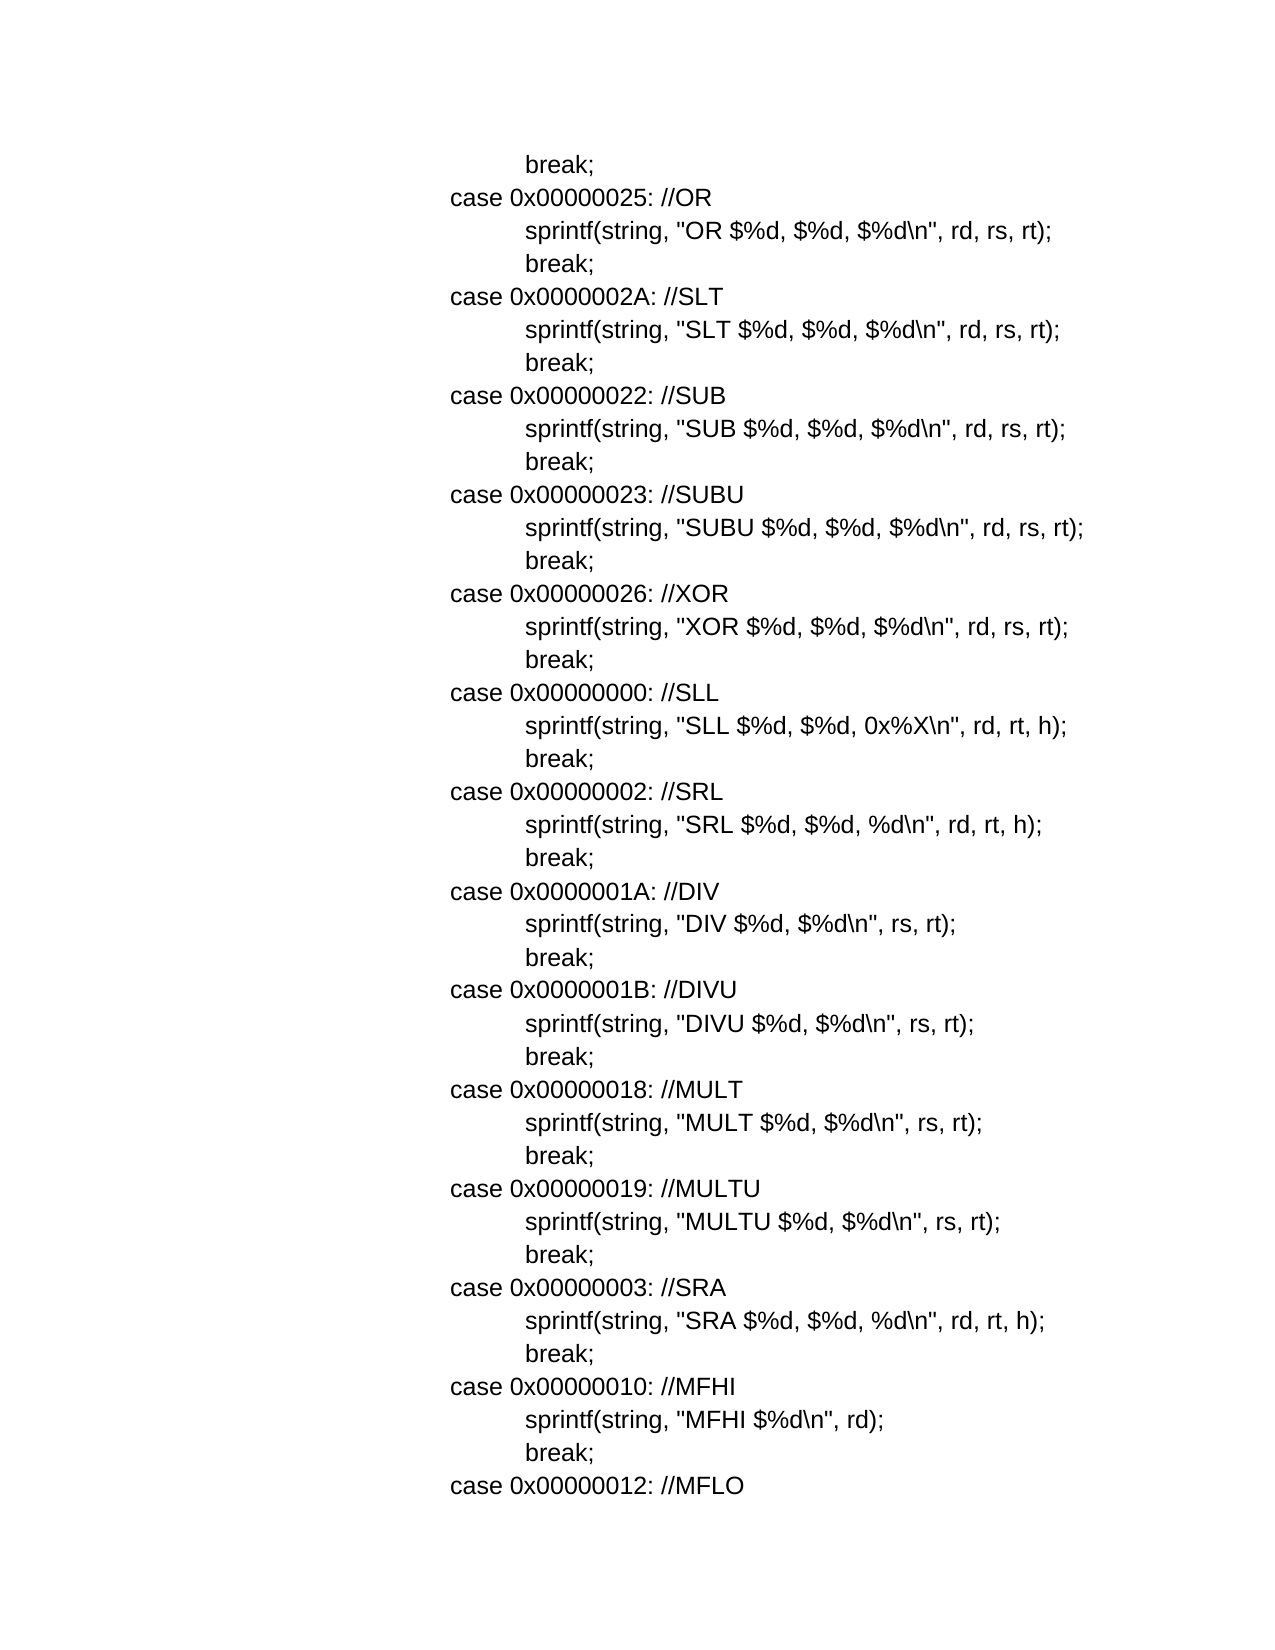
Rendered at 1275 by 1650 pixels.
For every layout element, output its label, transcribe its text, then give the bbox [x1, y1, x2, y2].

text break; [150, 150, 1125, 179]
text break; [150, 942, 1125, 971]
text case 0x00000003: //SRA [150, 1273, 1125, 1301]
text sprintf(string, "MULT $%d, $%d\n", rs, rt); [150, 1108, 1125, 1136]
text case 0x0000002A: //SLT [150, 282, 1125, 311]
text sprintf(string, "MULTU $%d, $%d\n", rs, rt); [150, 1207, 1125, 1235]
text case 0x00000000: //SLL [150, 678, 1125, 707]
text sprintf(string, "SLT $%d, $%d, $%d\n", rd, rs, rt); [150, 315, 1125, 344]
text break; [150, 1240, 1125, 1268]
text break; [150, 1141, 1125, 1169]
text break; [150, 1042, 1125, 1070]
text sprintf(string, "SUBU $%d, $%d, $%d\n", rd, rs, rt); [150, 513, 1125, 542]
text sprintf(string, "XOR $%d, $%d, $%d\n", rd, rs, rt); [150, 612, 1125, 641]
text sprintf(string, "OR $%d, $%d, $%d\n", rd, rs, rt); [150, 216, 1125, 245]
text sprintf(string, "SRL $%d, $%d, %d\n", rd, rt, h); [150, 810, 1125, 839]
text break; [150, 843, 1125, 872]
text break; [150, 1438, 1125, 1467]
text break; [150, 348, 1125, 377]
text break; [150, 1339, 1125, 1367]
text sprintf(string, "DIVU $%d, $%d\n", rs, rt); [150, 1008, 1125, 1037]
text break; [150, 546, 1125, 575]
text case 0x00000002: //SRL [150, 777, 1125, 806]
text sprintf(string, "DIV $%d, $%d\n", rs, rt); [150, 909, 1125, 938]
text case 0x00000010: //MFHI [150, 1372, 1125, 1401]
text case 0x00000018: //MULT [150, 1074, 1125, 1103]
text break; [150, 249, 1125, 278]
text case 0x00000012: //MFLO [150, 1471, 1125, 1499]
text case 0x00000025: //OR [150, 183, 1125, 212]
text sprintf(string, "SRA $%d, $%d, %d\n", rd, rt, h); [150, 1306, 1125, 1334]
text case 0x00000019: //MULTU [150, 1174, 1125, 1202]
text sprintf(string, "MFHI $%d\n", rd); [150, 1405, 1125, 1433]
text break; [150, 447, 1125, 476]
text case 0x00000023: //SUBU [150, 480, 1125, 509]
text case 0x0000001A: //DIV [150, 876, 1125, 905]
text break; [150, 645, 1125, 674]
text sprintf(string, "SUB $%d, $%d, $%d\n", rd, rs, rt); [150, 414, 1125, 443]
text break; [150, 744, 1125, 773]
text case 0x00000026: //XOR [150, 579, 1125, 608]
text case 0x0000001B: //DIVU [150, 976, 1125, 1004]
text case 0x00000022: //SUB [150, 381, 1125, 410]
text sprintf(string, "SLL $%d, $%d, 0x%X\n", rd, rt, h); [150, 711, 1125, 740]
